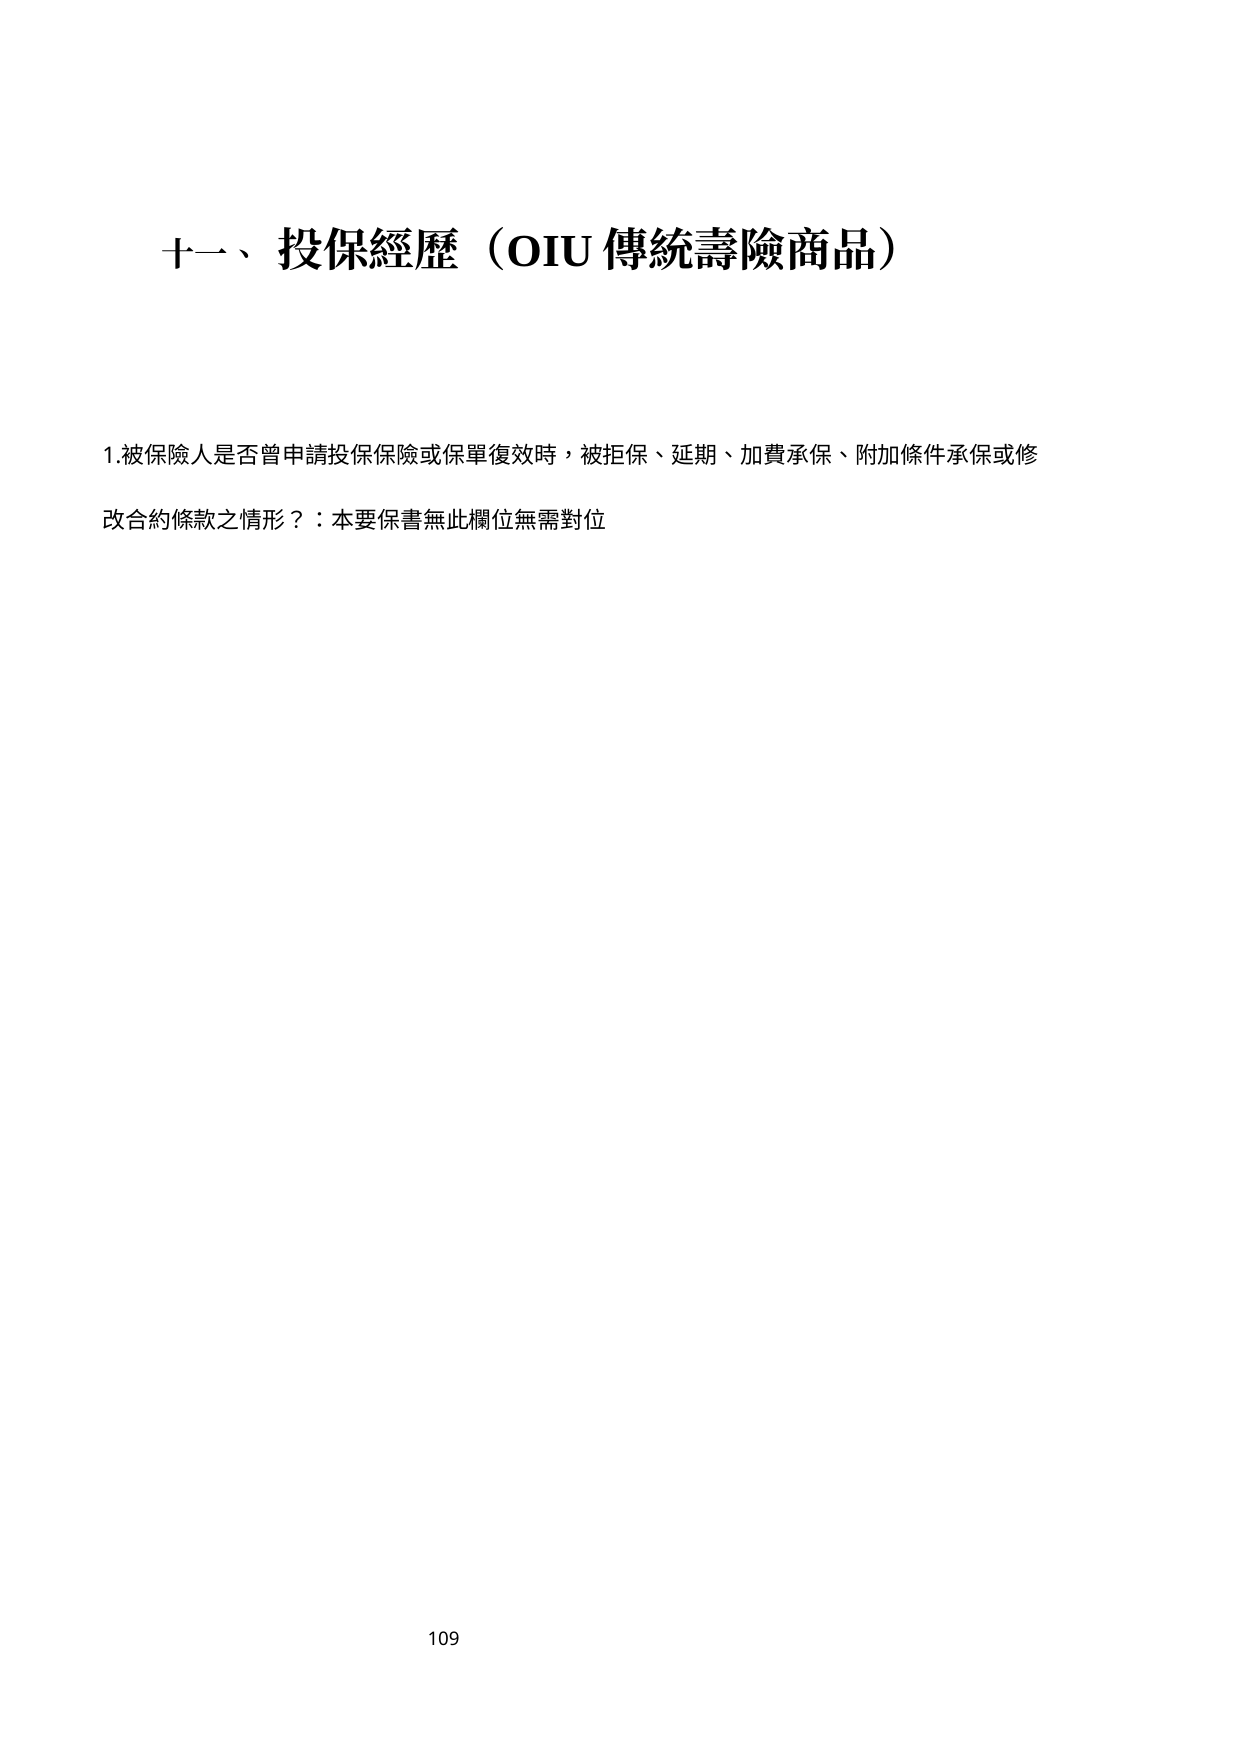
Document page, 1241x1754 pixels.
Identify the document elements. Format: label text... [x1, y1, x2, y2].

text 1.被保險人是否曾申請投保保險或保單復效時，被拒保、延期、加費承保、附加條件承保或修改合約條款之情形？：本要保書無此欄位無需對位 [102, 421, 1053, 584]
subtitle 投保經歷（OIU傳統壽險商品） [161, 197, 1053, 295]
